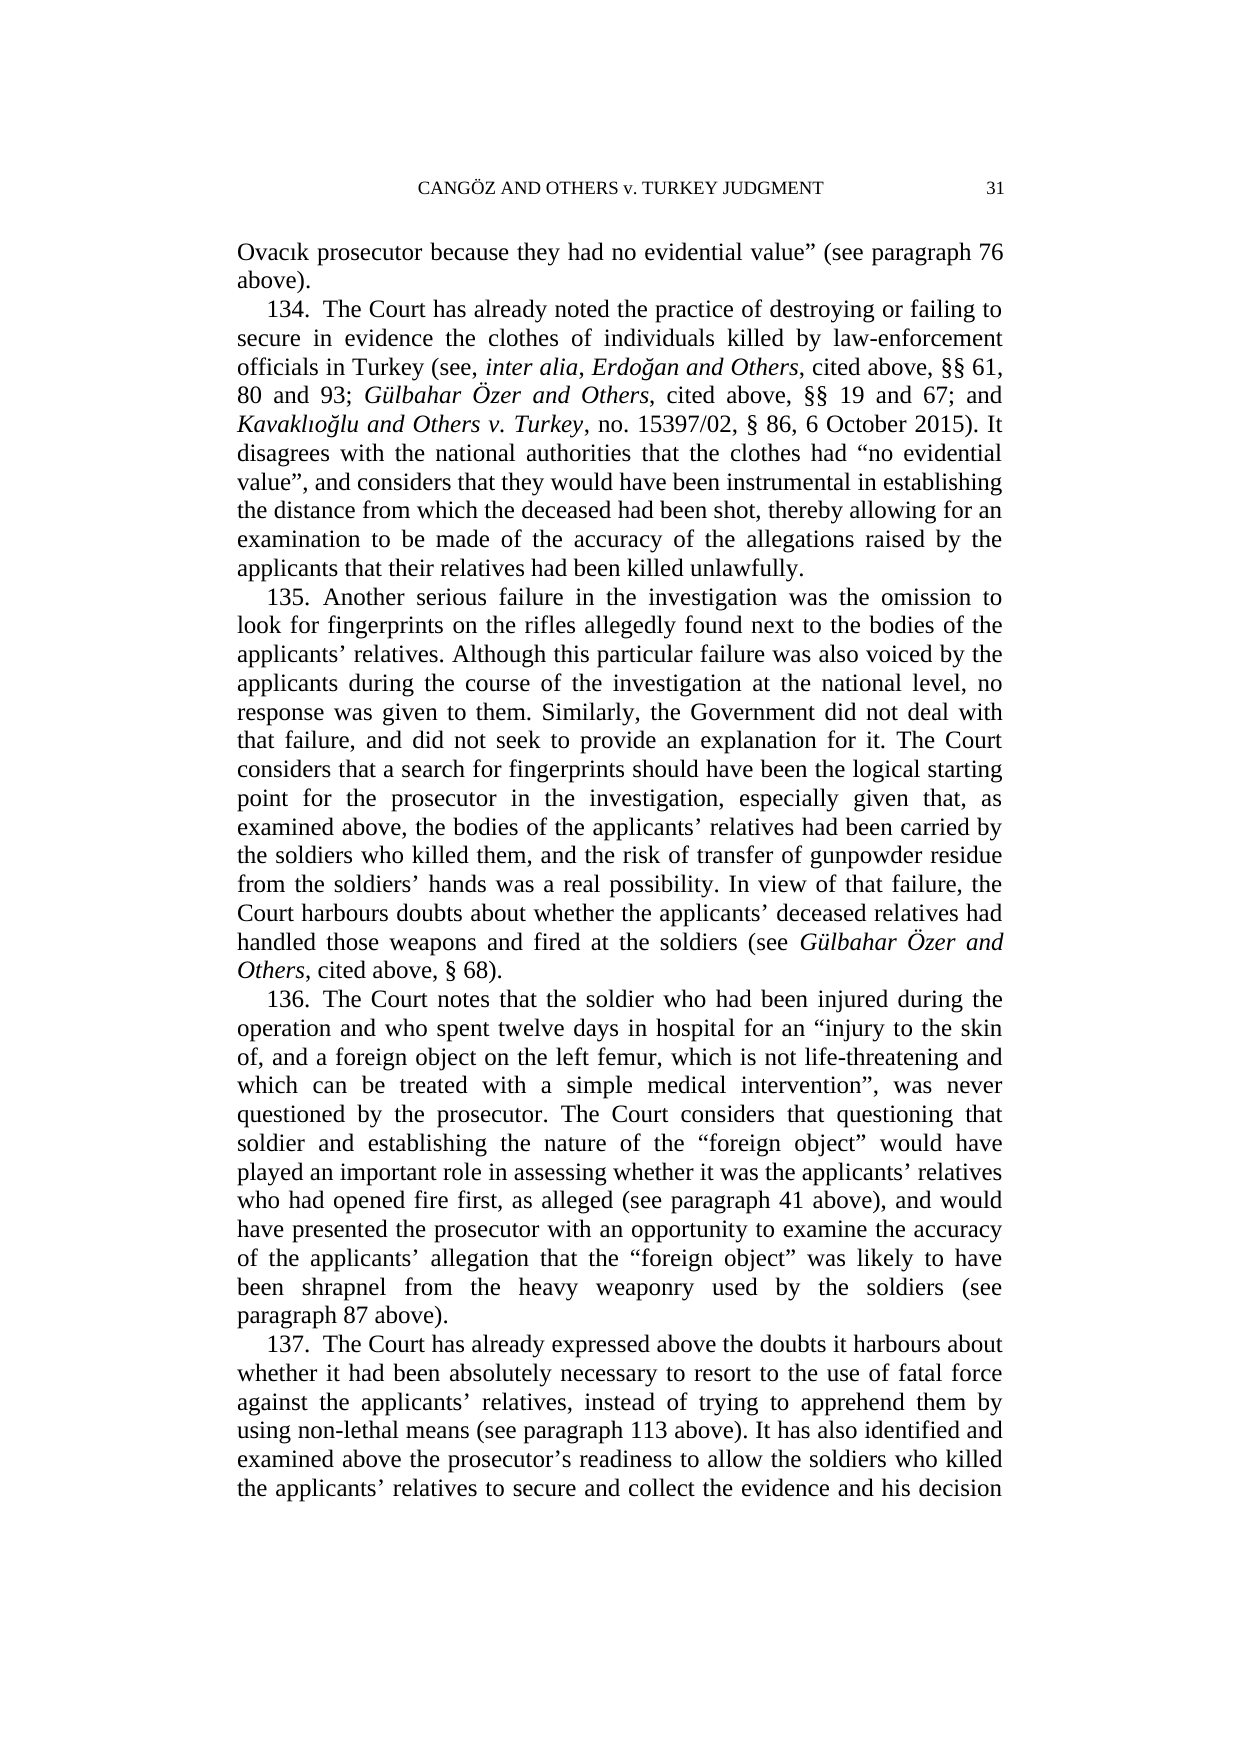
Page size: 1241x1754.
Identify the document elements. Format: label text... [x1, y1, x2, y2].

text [237, 237, 1003, 294]
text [237, 1329, 1003, 1502]
